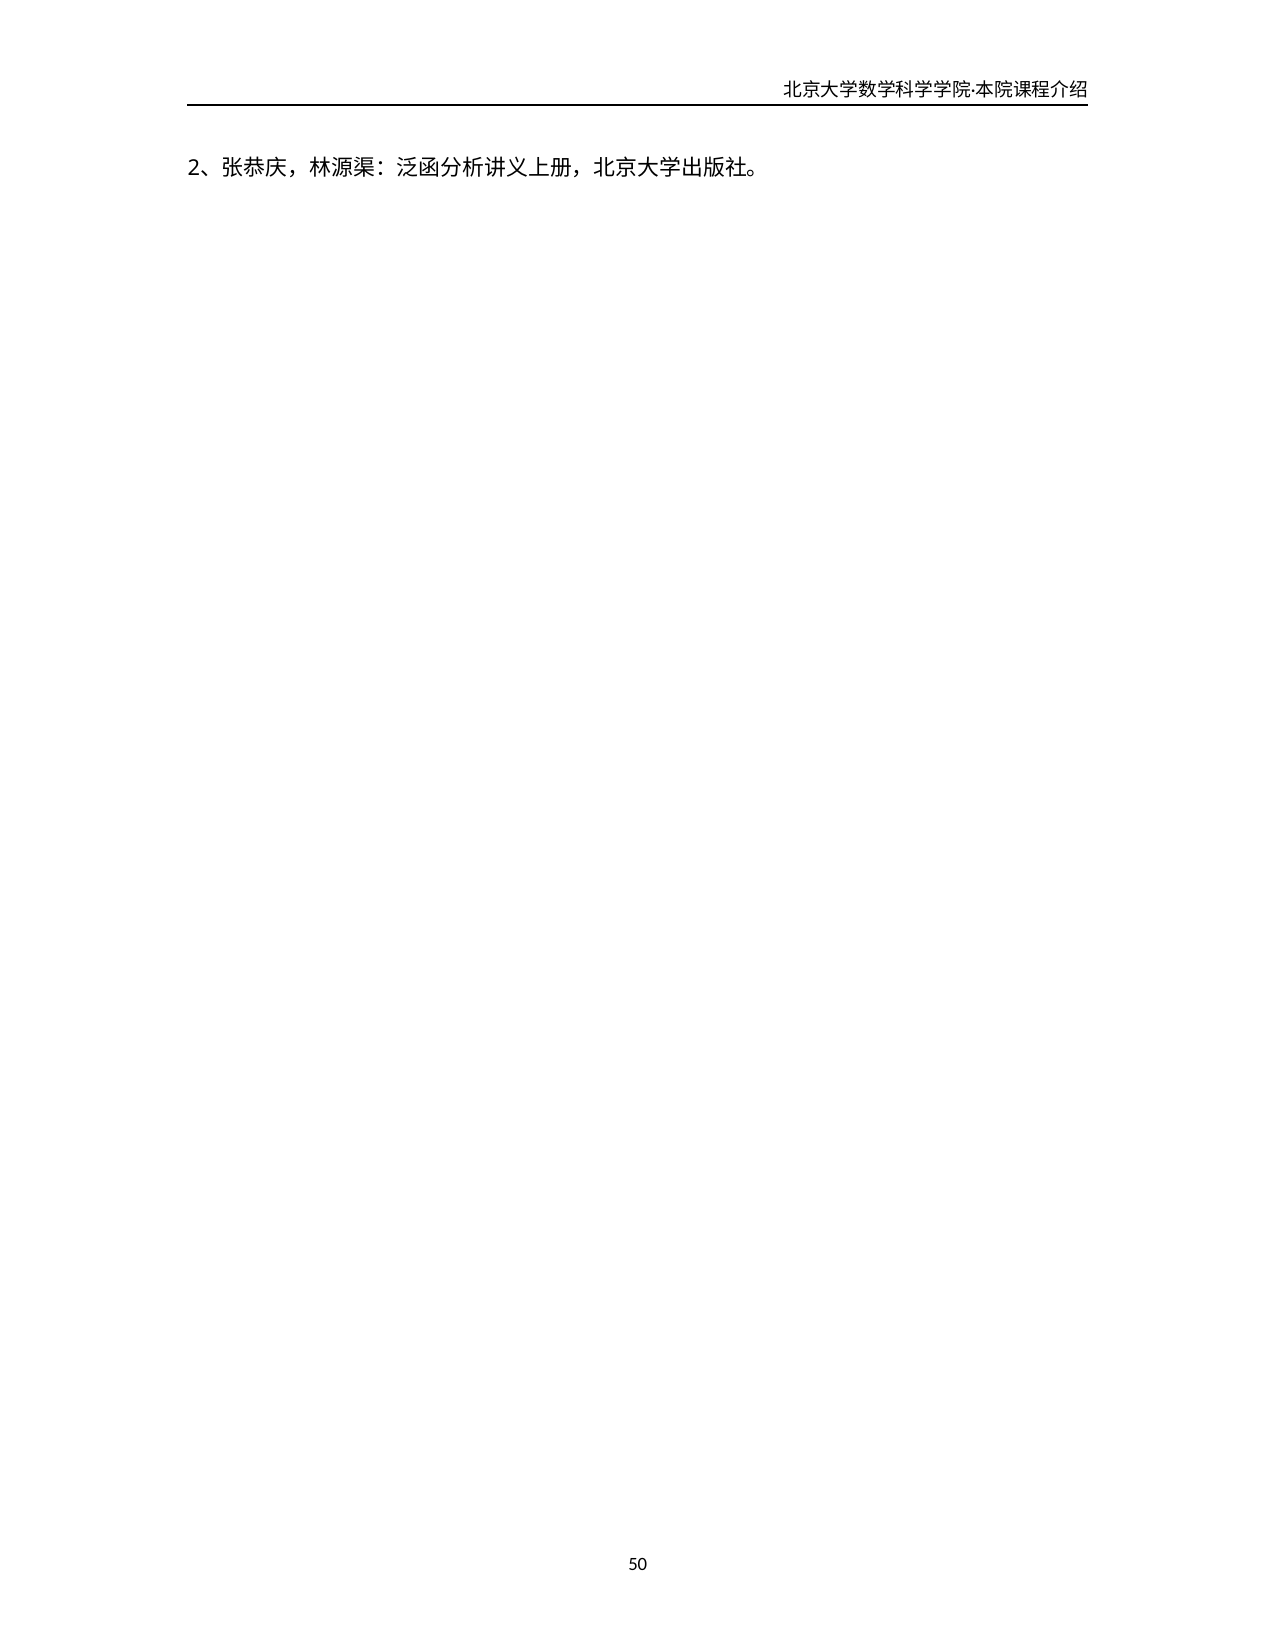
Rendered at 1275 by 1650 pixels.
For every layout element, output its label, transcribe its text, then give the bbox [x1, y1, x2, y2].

text 2、张恭庆，林源渠：泛函分析讲义上册，北京大学出版社。 [187, 150, 1088, 182]
